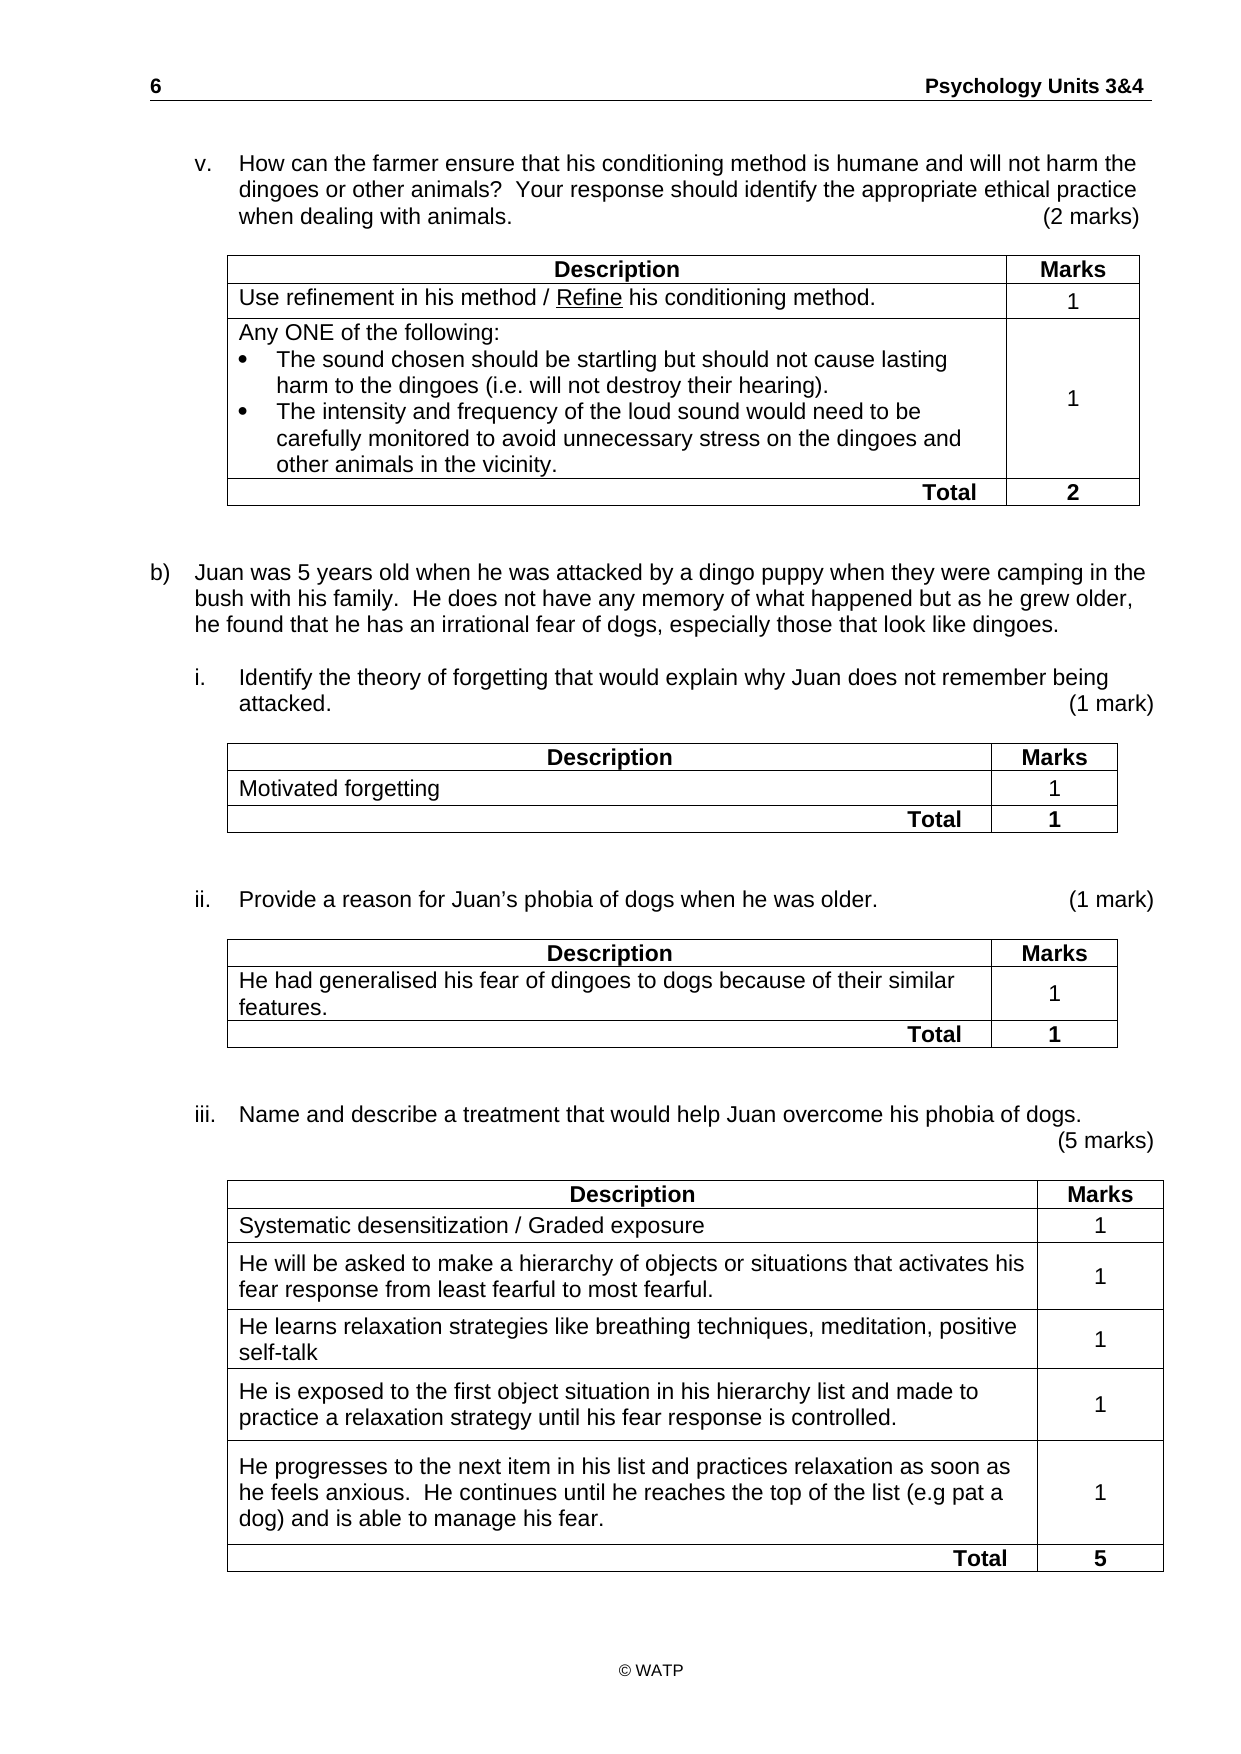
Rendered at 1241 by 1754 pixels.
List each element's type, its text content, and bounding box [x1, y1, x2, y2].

table_header Marks [992, 744, 1117, 770]
table_cell He progresses to the next item in his list and practices relaxation as soon as he feels anxious. He continues until he reaches the top of the list (e.g pat a dog) and is able to manage his fear. [228, 1441, 1037, 1543]
table_cell 1 [1007, 319, 1139, 477]
table_cell Total [228, 479, 1006, 505]
text iii. Name and describe a treatment that would help Juan overcome his phobia of dogs. (5 marks) [194, 1101, 1152, 1154]
table_cell 1 [1038, 1243, 1163, 1309]
table_cell 2 [1007, 479, 1139, 505]
table_header Marks [1038, 1181, 1163, 1207]
text b) Juan was 5 years old when he was attacked by a dingo puppy when they were camping in the bush with his family. He does not have any memory of what happened but as he grew older, he found that he has an irrational fear of dogs, especially those that look like dingoes. [150, 558, 1152, 638]
table_cell He will be asked to make a hierarchy of objects or situations that activates his fear response from least fearful to most fearful. [228, 1243, 1037, 1309]
text ii. Provide a reason for Juan’s phobia of dogs when he was older. (1 mark) [194, 886, 1152, 912]
table_cell Systematic desensitization / Graded exposure [228, 1209, 1037, 1242]
table_cell Motivated forgetting [228, 771, 991, 805]
table_cell 1 [992, 1021, 1117, 1047]
table_header Description [228, 744, 991, 770]
table_cell 1 [1038, 1310, 1163, 1368]
text i. Identify the theory of forgetting that would explain why Juan does not remember being attacked. (1 mark) [194, 664, 1152, 717]
table_cell Any ONE of the following: The sound chosen should be startling but should not cause lasting harm to the dingoes (i.e. will not destroy their hearing). The intensity and frequency of the loud sound would need to be carefully monitored to avoid unnecessary stress on the dingoes and other animals in the vicinity. [228, 319, 1006, 477]
table_cell 1 [1038, 1441, 1163, 1543]
table_cell Use refinement in his method / Refine his conditioning method. [228, 284, 1006, 318]
text v. How can the farmer ensure that his conditioning method is humane and will not harm the dingoes or other animals? Your response should identify the appropriate ethical practice when dealing with animals. (2 marks) [194, 150, 1152, 229]
table_cell 1 [1007, 284, 1139, 318]
table_cell 1 [992, 806, 1117, 832]
table_header Description [228, 256, 1006, 283]
table_cell 5 [1038, 1545, 1163, 1571]
table_header Marks [992, 940, 1117, 966]
table_cell Total [228, 1021, 991, 1047]
table_cell Total [228, 1545, 1037, 1571]
table_cell 1 [1038, 1369, 1163, 1440]
table_cell He learns relaxation strategies like breathing techniques, meditation, positive self-talk [228, 1310, 1037, 1368]
table_cell 1 [992, 771, 1117, 805]
table_header Description [228, 940, 991, 966]
table_cell He had generalised his fear of dingoes to dogs because of their similar features. [228, 967, 991, 1020]
table_header Description [228, 1181, 1037, 1207]
table_cell He is exposed to the first object situation in his hierarchy list and made to practice a relaxation strategy until his fear response is controlled. [228, 1369, 1037, 1440]
table_cell 1 [1038, 1209, 1163, 1242]
table_cell 1 [992, 967, 1117, 1020]
table_cell Total [228, 806, 991, 832]
table_header Marks [1007, 256, 1139, 283]
